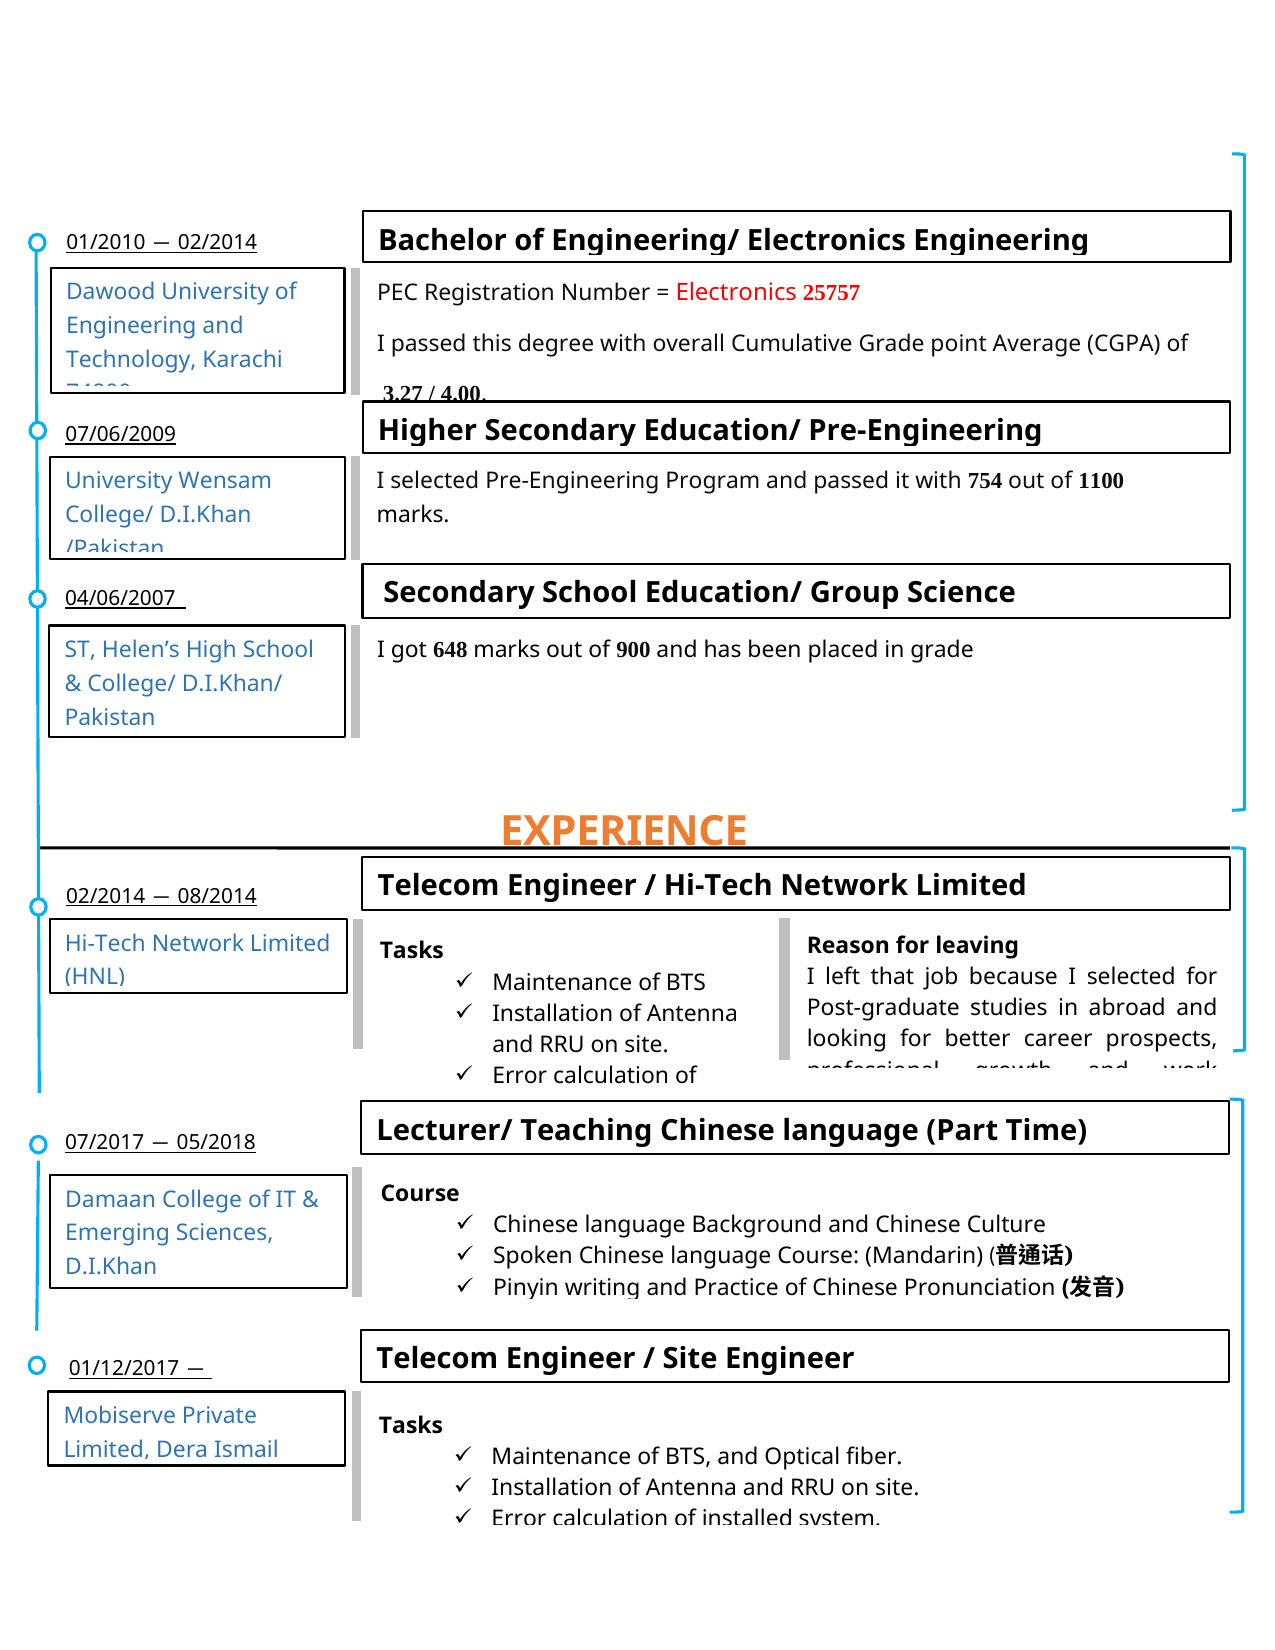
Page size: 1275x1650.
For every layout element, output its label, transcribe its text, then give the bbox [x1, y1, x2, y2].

subtitle EXPERIENCE [150, 801, 931, 846]
